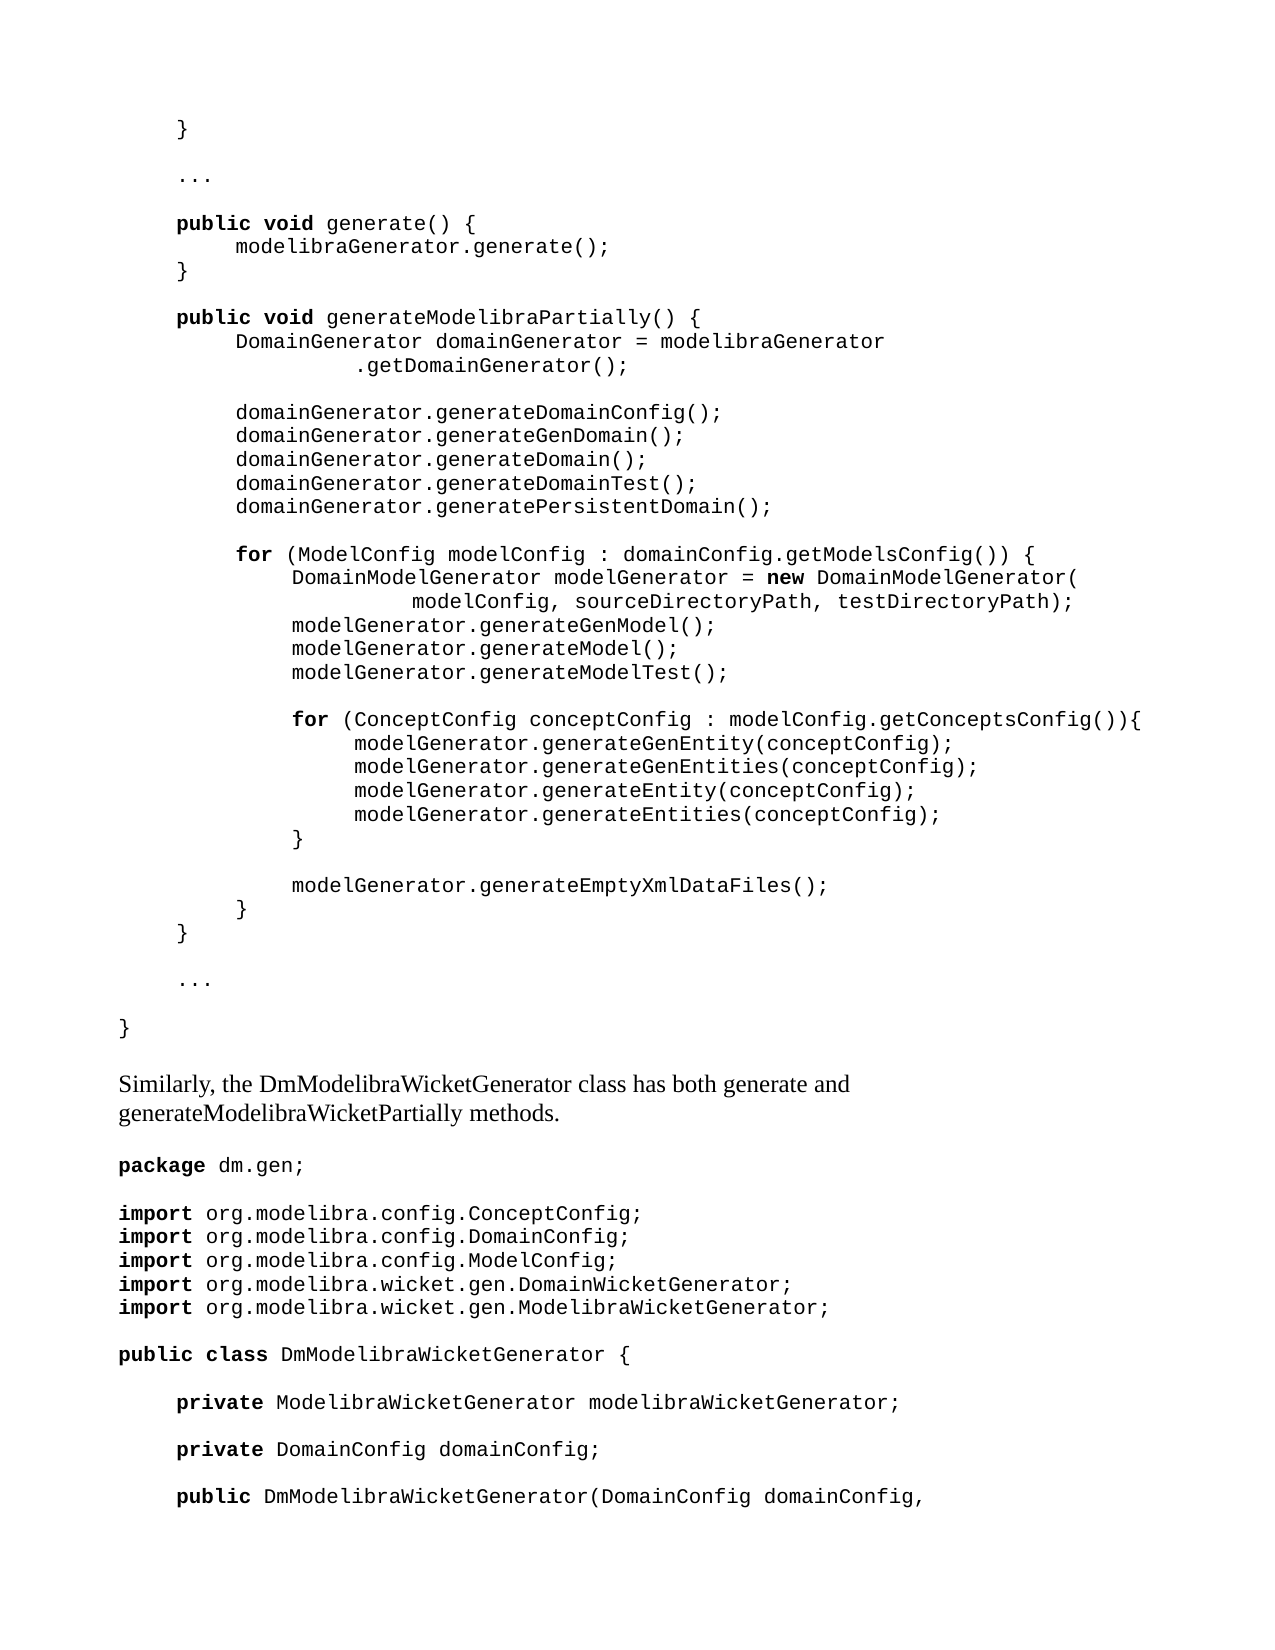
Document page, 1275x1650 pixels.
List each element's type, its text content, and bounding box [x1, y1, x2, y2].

text for (ConceptConfig conceptConfig : modelConfig.getConceptsConfig()){ [118, 709, 1157, 733]
text modelibraGenerator.generate(); [118, 236, 1157, 260]
text domainGenerator.generateDomain(); [118, 449, 1157, 473]
text modelGenerator.generateEntity(conceptConfig); [118, 780, 1157, 804]
text } [118, 1017, 1157, 1040]
text import org.modelibra.config.ModelConfig; [118, 1250, 1157, 1273]
text import org.modelibra.wicket.gen.DomainWicketGenerator; [118, 1273, 1157, 1297]
text domainGenerator.generateGenDomain(); [118, 426, 1157, 449]
text modelGenerator.generateGenModel(); [118, 615, 1157, 638]
text domainGenerator.generatePersistentDomain(); [118, 496, 1157, 520]
text } [118, 898, 1157, 922]
text domainGenerator.generateDomainTest(); [118, 473, 1157, 496]
text domainGenerator.generateDomainConfig(); [118, 402, 1157, 426]
text for (ModelConfig modelConfig : domainConfig.getModelsConfig()) { [118, 544, 1157, 567]
text } [118, 260, 1157, 284]
text ... [118, 165, 1157, 189]
text modelGenerator.generateGenEntities(conceptConfig); [118, 757, 1157, 780]
text modelGenerator.generateEmptyXmlDataFiles(); [118, 875, 1157, 898]
text public void generate() { [118, 213, 1157, 236]
text modelGenerator.generateGenEntity(conceptConfig); [118, 733, 1157, 757]
text } [118, 827, 1157, 851]
text import org.modelibra.config.ConceptConfig; [118, 1203, 1157, 1226]
text public void generateModelibraPartially() { [118, 307, 1157, 331]
text private ModelibraWicketGenerator modelibraWicketGenerator; [118, 1392, 1157, 1415]
text } [118, 118, 1157, 142]
text modelGenerator.generateModel(); [118, 638, 1157, 662]
text public DmModelibraWicketGenerator(DomainConfig domainConfig, [118, 1486, 1157, 1510]
text .getDomainGenerator(); [118, 354, 1157, 378]
text private DomainConfig domainConfig; [118, 1439, 1157, 1463]
text package dm.gen; [118, 1155, 1157, 1179]
text import org.modelibra.config.DomainConfig; [118, 1226, 1157, 1250]
text modelGenerator.generateEntities(conceptConfig); [118, 804, 1157, 827]
text modelGenerator.generateModelTest(); [118, 662, 1157, 686]
text } [118, 922, 1157, 946]
text import org.modelibra.wicket.gen.ModelibraWicketGenerator; [118, 1297, 1157, 1321]
text public class DmModelibraWicketGenerator { [118, 1344, 1157, 1368]
text Similarly, the DmModelibraWicketGenerator class has both generate and generateModelibraWicketPartially methods. [118, 1069, 1157, 1127]
text modelConfig, sourceDirectoryPath, testDirectoryPath); [118, 591, 1157, 615]
text DomainGenerator domainGenerator = modelibraGenerator [118, 331, 1157, 354]
text ... [118, 969, 1157, 993]
text DomainModelGenerator modelGenerator = new DomainModelGenerator( [118, 567, 1157, 591]
